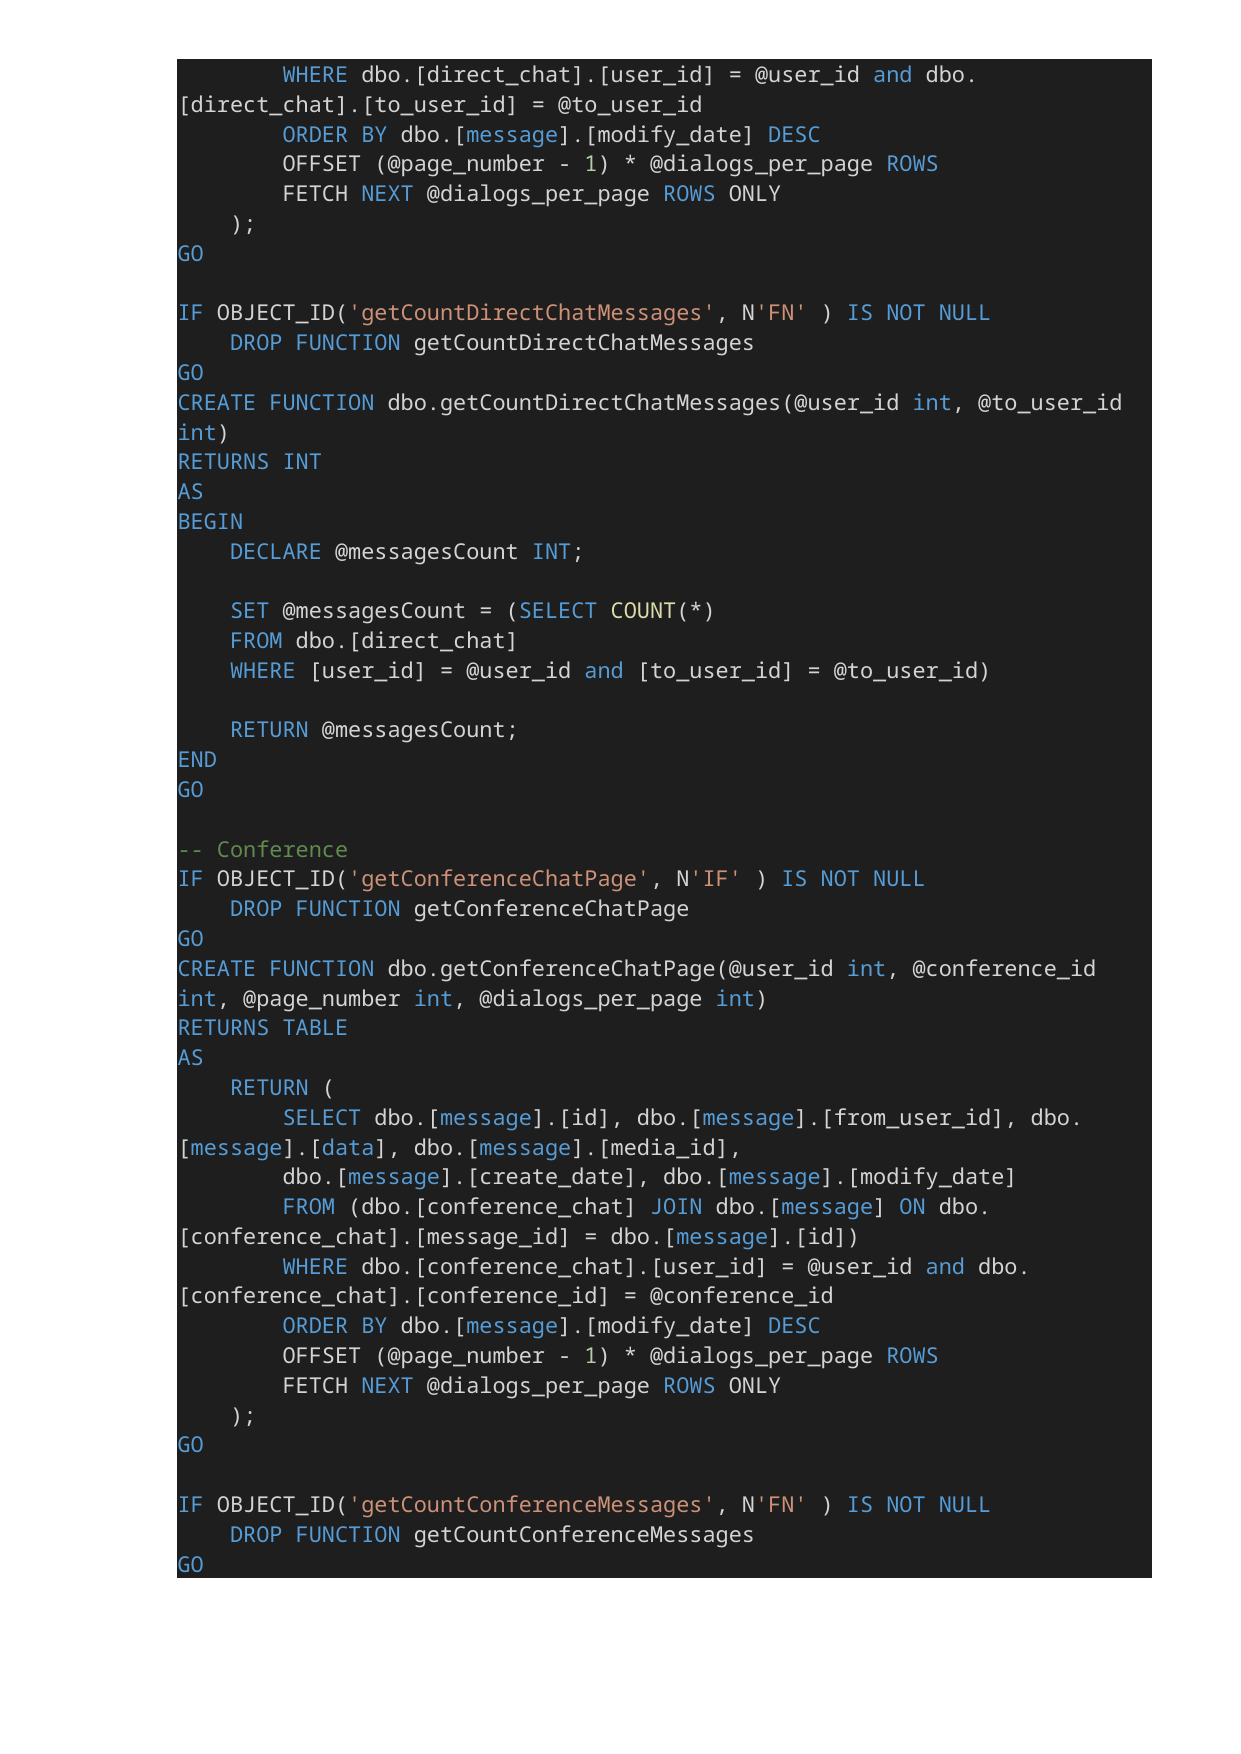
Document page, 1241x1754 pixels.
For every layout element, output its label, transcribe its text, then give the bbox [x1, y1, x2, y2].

text AS [177, 1042, 1152, 1072]
text RETURNS INT [177, 446, 1152, 476]
text WHERE dbo.[conference_chat].[user_id] = @user_id and dbo.[conference_chat].[conference_id] = @conference_id [177, 1251, 1152, 1310]
text ); [177, 1400, 1152, 1429]
text DROP FUNCTION getConferenceChatPage [177, 893, 1152, 923]
text IF OBJECT_ID('getCountDirectChatMessages', N'FN' ) IS NOT NULL [177, 297, 1152, 327]
text GO [177, 238, 1152, 268]
text FETCH NEXT @dialogs_per_page ROWS ONLY [177, 1370, 1152, 1400]
text ); [177, 208, 1152, 238]
text OFFSET (@page_number - 1) * @dialogs_per_page ROWS [177, 1340, 1152, 1370]
text -- Conference [177, 834, 1152, 863]
text RETURNS TABLE [177, 1012, 1152, 1042]
text CREATE FUNCTION dbo.getCountDirectChatMessages(@user_id int, @to_user_id int) [177, 387, 1152, 446]
text BEGIN [177, 506, 1152, 536]
text IF OBJECT_ID('getConferenceChatPage', N'IF' ) IS NOT NULL [177, 863, 1152, 893]
text GO [177, 774, 1152, 804]
text dbo.[message].[create_date], dbo.[message].[modify_date] [177, 1161, 1152, 1191]
text END [177, 744, 1152, 774]
text RETURN @messagesCount; [177, 714, 1152, 744]
text GO [177, 923, 1152, 953]
text DROP FUNCTION getCountDirectChatMessages [177, 327, 1152, 357]
text DROP FUNCTION getCountConferenceMessages [177, 1519, 1152, 1549]
text WHERE [user_id] = @user_id and [to_user_id] = @to_user_id) [177, 655, 1152, 685]
text RETURN ( [177, 1072, 1152, 1102]
text SELECT dbo.[message].[id], dbo.[message].[from_user_id], dbo.[message].[data], dbo.[message].[media_id], [177, 1102, 1152, 1161]
text ORDER BY dbo.[message].[modify_date] DESC [177, 1310, 1152, 1340]
text FROM (dbo.[conference_chat] JOIN dbo.[message] ON dbo.[conference_chat].[message_id] = dbo.[message].[id]) [177, 1191, 1152, 1251]
text CREATE FUNCTION dbo.getConferenceChatPage(@user_id int, @conference_id int, @page_number int, @dialogs_per_page int) [177, 953, 1152, 1012]
text GO [177, 357, 1152, 387]
text AS [177, 476, 1152, 506]
text SET @messagesCount = (SELECT COUNT(*) [177, 595, 1152, 625]
text FROM dbo.[direct_chat] [177, 625, 1152, 655]
text DECLARE @messagesCount INT; [177, 536, 1152, 566]
text GO [177, 1429, 1152, 1459]
text WHERE dbo.[direct_chat].[user_id] = @user_id and dbo.[direct_chat].[to_user_id] = @to_user_id [177, 59, 1152, 119]
text FETCH NEXT @dialogs_per_page ROWS ONLY [177, 178, 1152, 208]
text IF OBJECT_ID('getCountConferenceMessages', N'FN' ) IS NOT NULL [177, 1489, 1152, 1519]
text OFFSET (@page_number - 1) * @dialogs_per_page ROWS [177, 148, 1152, 178]
text ORDER BY dbo.[message].[modify_date] DESC [177, 119, 1152, 148]
text GO [177, 1549, 1152, 1578]
